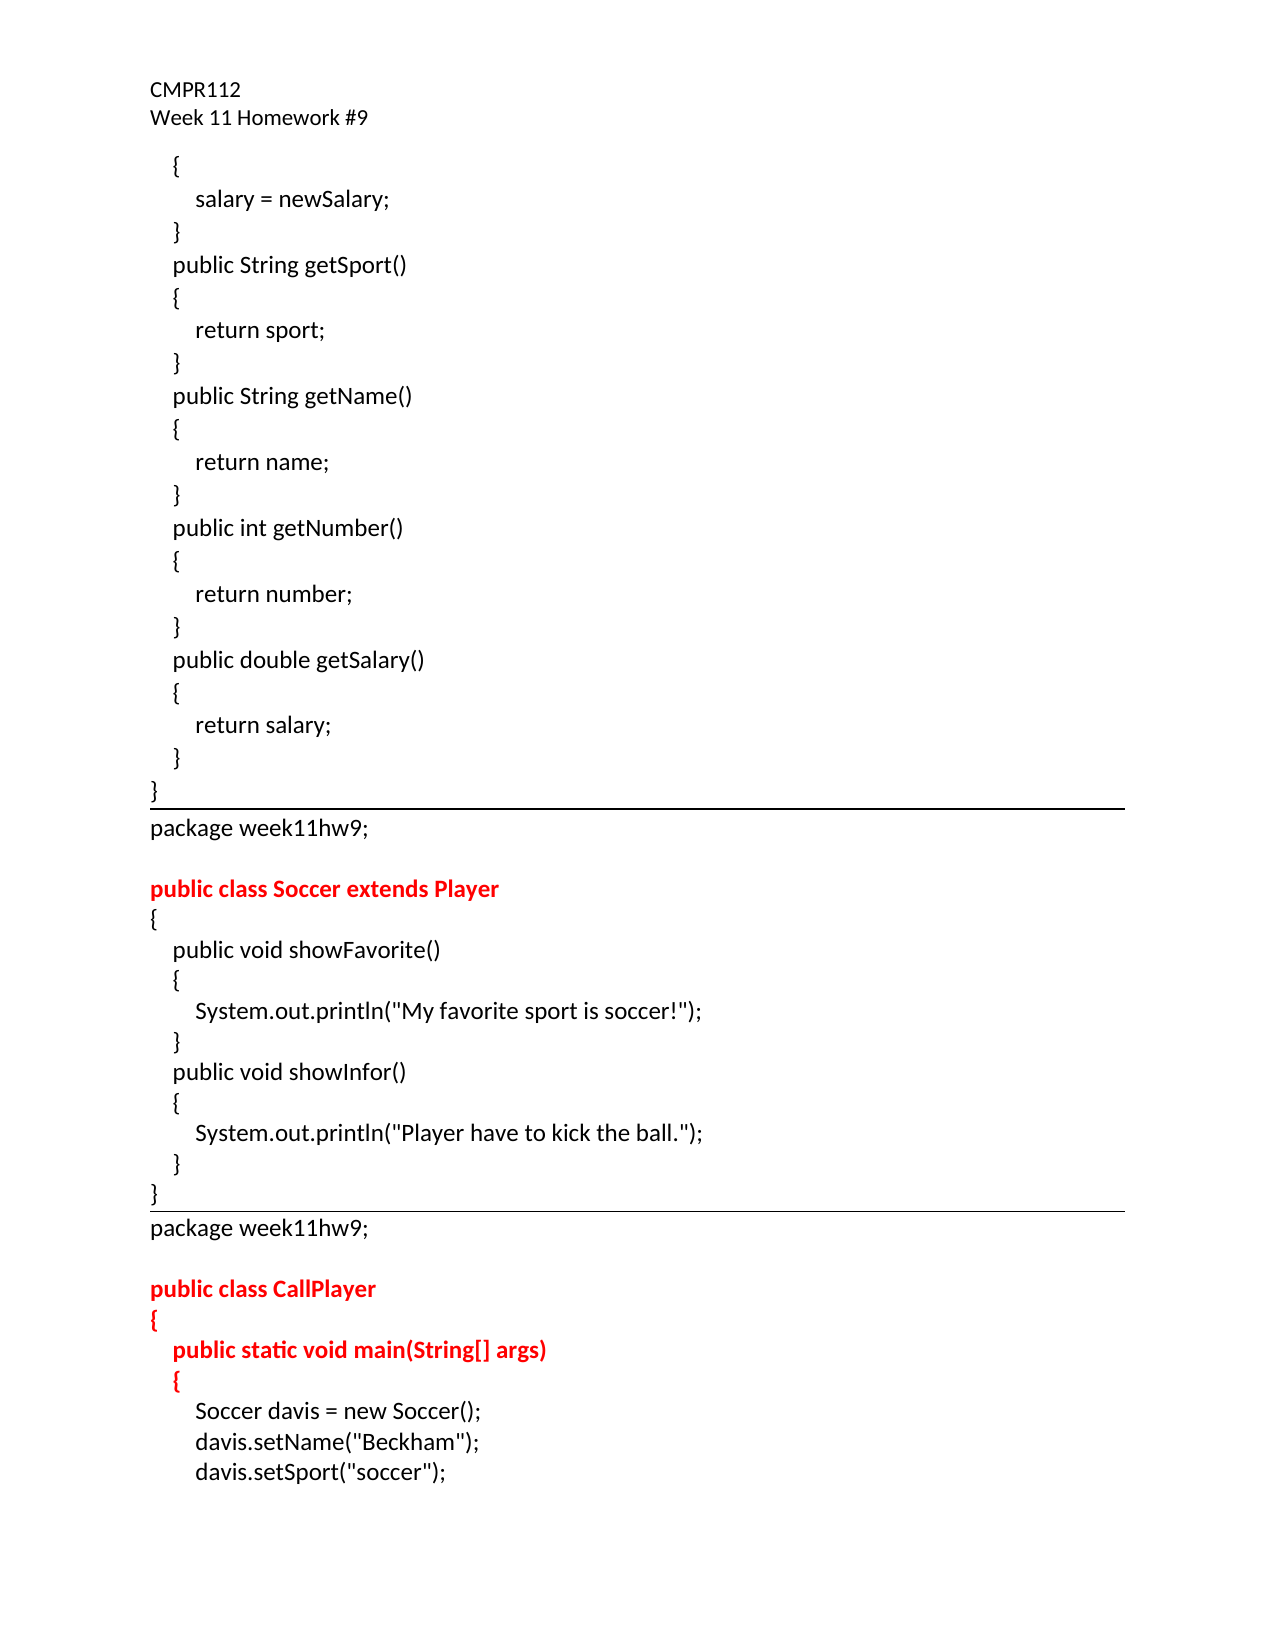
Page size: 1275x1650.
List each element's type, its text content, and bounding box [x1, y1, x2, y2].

text return number; [150, 578, 1125, 608]
text package week11hw9; [150, 1212, 1125, 1243]
text public int getNumber() [150, 512, 1125, 543]
text public String getSport() [150, 249, 1125, 279]
text package week11hw9; [150, 812, 1125, 842]
text } [150, 347, 1125, 378]
text { [150, 903, 1125, 934]
text davis.setName("Beckham"); [150, 1426, 1125, 1457]
text { [150, 964, 1125, 995]
text } [150, 775, 1125, 808]
text salary = newSalary; [150, 183, 1125, 213]
text public double getSalary() [150, 644, 1125, 674]
text public static void main(String[] args) [150, 1334, 1125, 1365]
text { [150, 677, 1125, 707]
text return name; [150, 446, 1125, 477]
text { [150, 150, 1125, 181]
text } [150, 611, 1125, 641]
text public void showInfor() [150, 1056, 1125, 1087]
text } [150, 1148, 1125, 1178]
text { [150, 1087, 1125, 1117]
text davis.setSport("soccer"); [150, 1457, 1125, 1487]
text { [150, 282, 1125, 312]
text { [150, 545, 1125, 576]
text public String getName() [150, 380, 1125, 411]
text public class CallPlayer [150, 1273, 1125, 1304]
text public void showFavorite() [150, 934, 1125, 964]
text Soccer davis = new Soccer(); [150, 1396, 1125, 1426]
text System.out.println("Player have to kick the ball."); [150, 1117, 1125, 1148]
text { [150, 1304, 1125, 1334]
text { [150, 413, 1125, 444]
text public class Soccer extends Player [150, 873, 1125, 903]
text } [150, 742, 1125, 773]
text } [150, 216, 1125, 246]
text return salary; [150, 709, 1125, 740]
text return sport; [150, 314, 1125, 345]
text System.out.println("My favorite sport is soccer!"); [150, 995, 1125, 1026]
text } [150, 1026, 1125, 1056]
text } [150, 479, 1125, 510]
text } [150, 1178, 1125, 1211]
text { [150, 1365, 1125, 1396]
